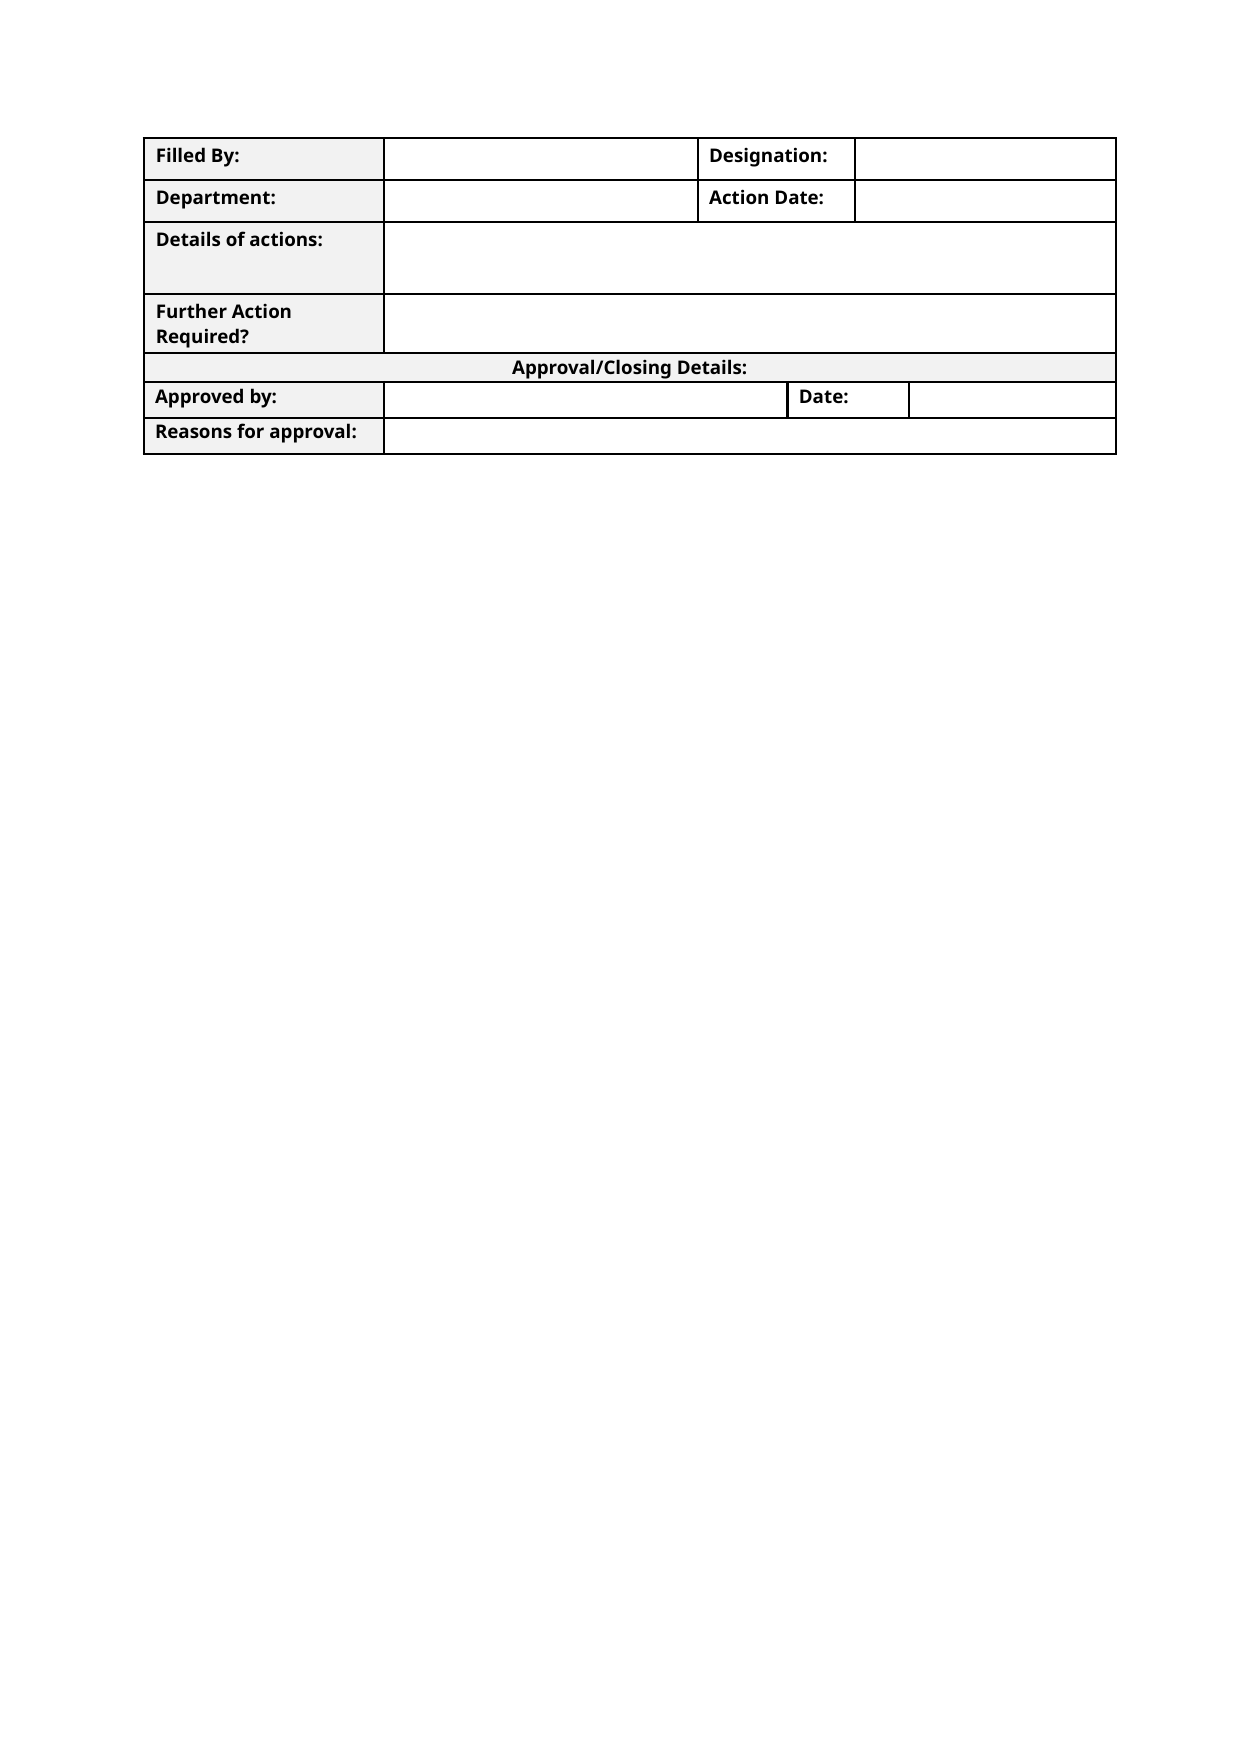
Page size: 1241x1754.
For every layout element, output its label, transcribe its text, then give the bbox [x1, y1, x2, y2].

table_cell [385, 419, 1115, 453]
table_cell Approved by: [145, 383, 383, 417]
table_cell [910, 383, 1115, 417]
table_cell Reasons for approval: [145, 419, 383, 453]
table_cell Date: [789, 383, 908, 417]
table_cell Designation: [699, 139, 854, 179]
table_cell [856, 181, 1115, 221]
table_cell Filled By: [145, 139, 383, 179]
table_cell Action Date: [699, 181, 854, 221]
table_cell Approval/Closing Details: [145, 354, 1115, 381]
table_cell [385, 383, 786, 417]
table_cell Department: [145, 181, 383, 221]
table_cell [385, 295, 1115, 352]
table_cell Details of actions: [145, 223, 383, 293]
table_cell [385, 181, 697, 221]
table_cell [856, 139, 1115, 179]
table_cell Further Action Required? [145, 295, 383, 352]
table_cell [385, 223, 1115, 293]
table_cell [385, 139, 697, 179]
